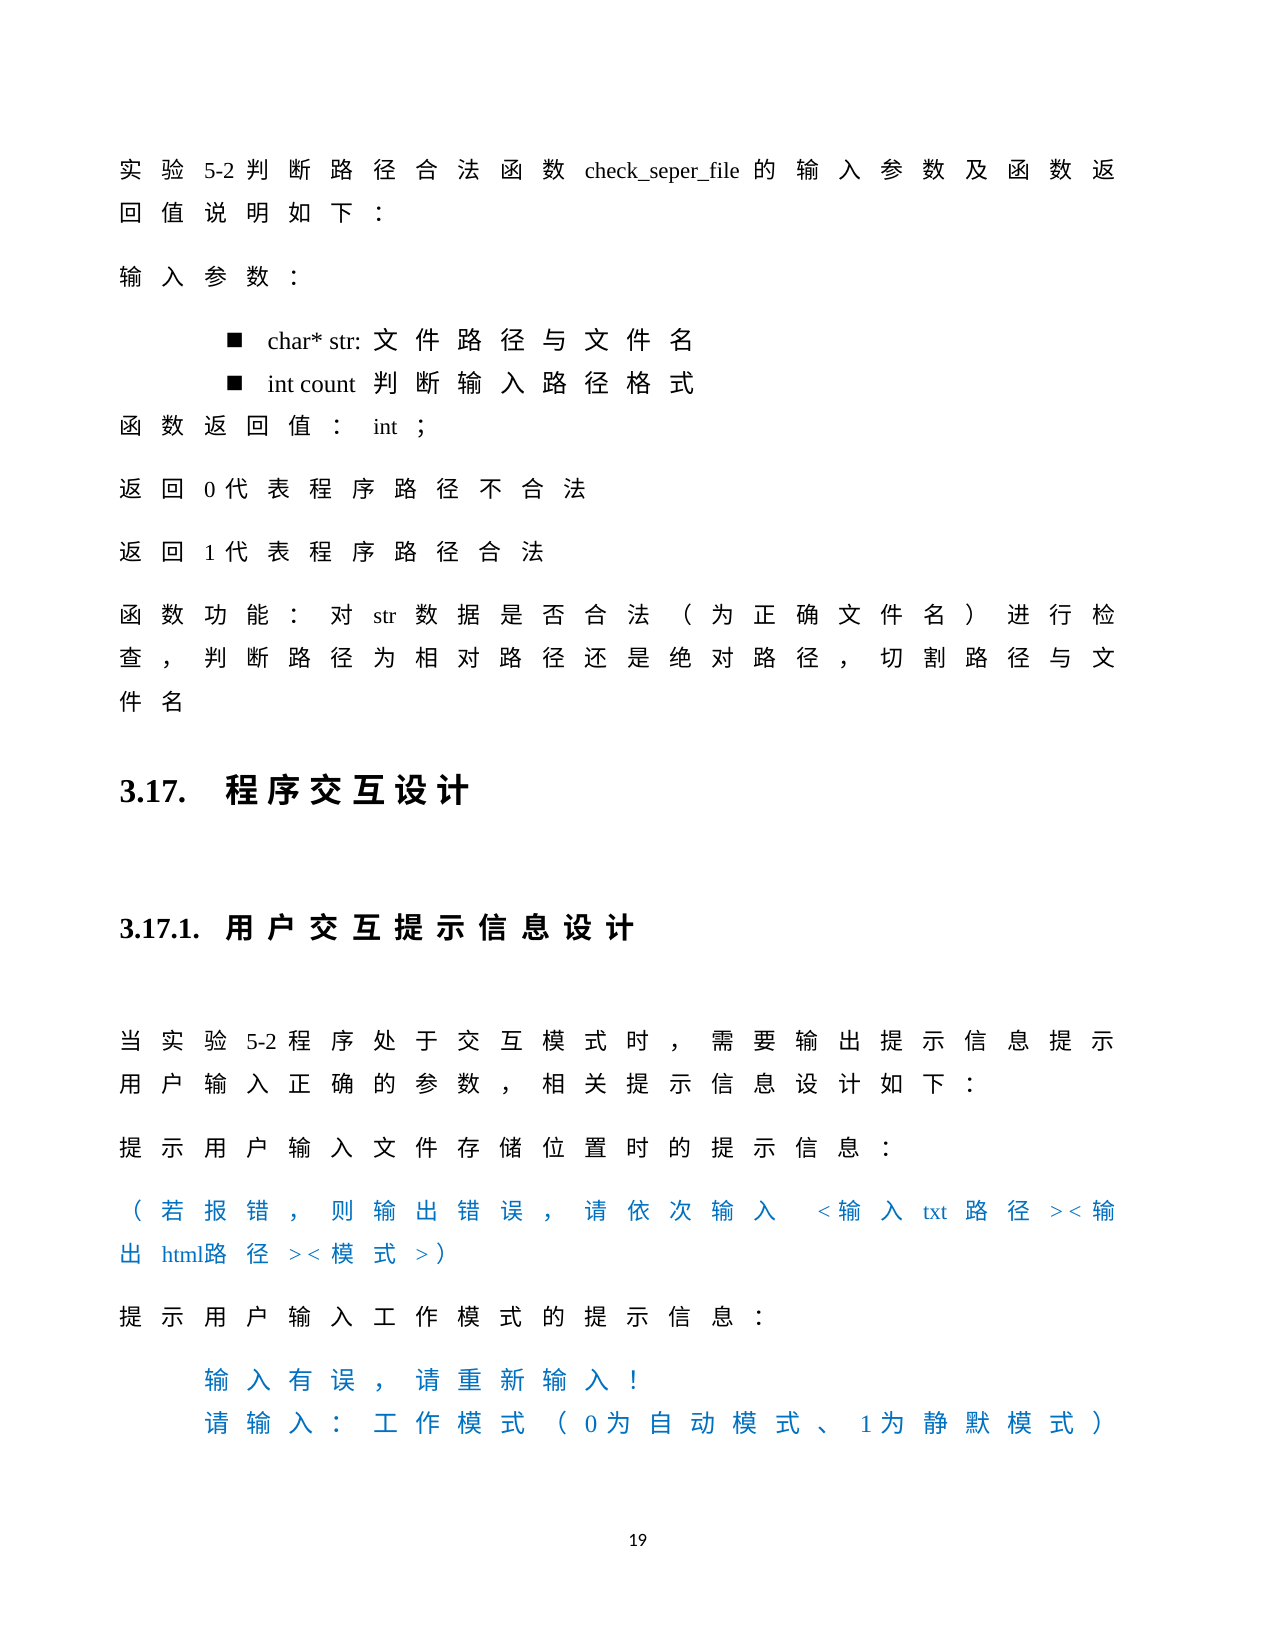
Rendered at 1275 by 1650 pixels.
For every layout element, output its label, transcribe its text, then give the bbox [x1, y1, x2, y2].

list int count 判断输入路径格式 [206, 362, 1156, 400]
subtitle 用户交互提示信息设计 [119, 888, 1156, 963]
subtitle 程序交互设计 [119, 751, 1156, 826]
text 请输入：工作模式（0为自动模式、1为静默模式） [203, 1403, 1156, 1441]
text 输入有误，请重新输入！ [203, 1360, 1156, 1398]
list char* str:文件路径与文件名 [206, 319, 1156, 357]
